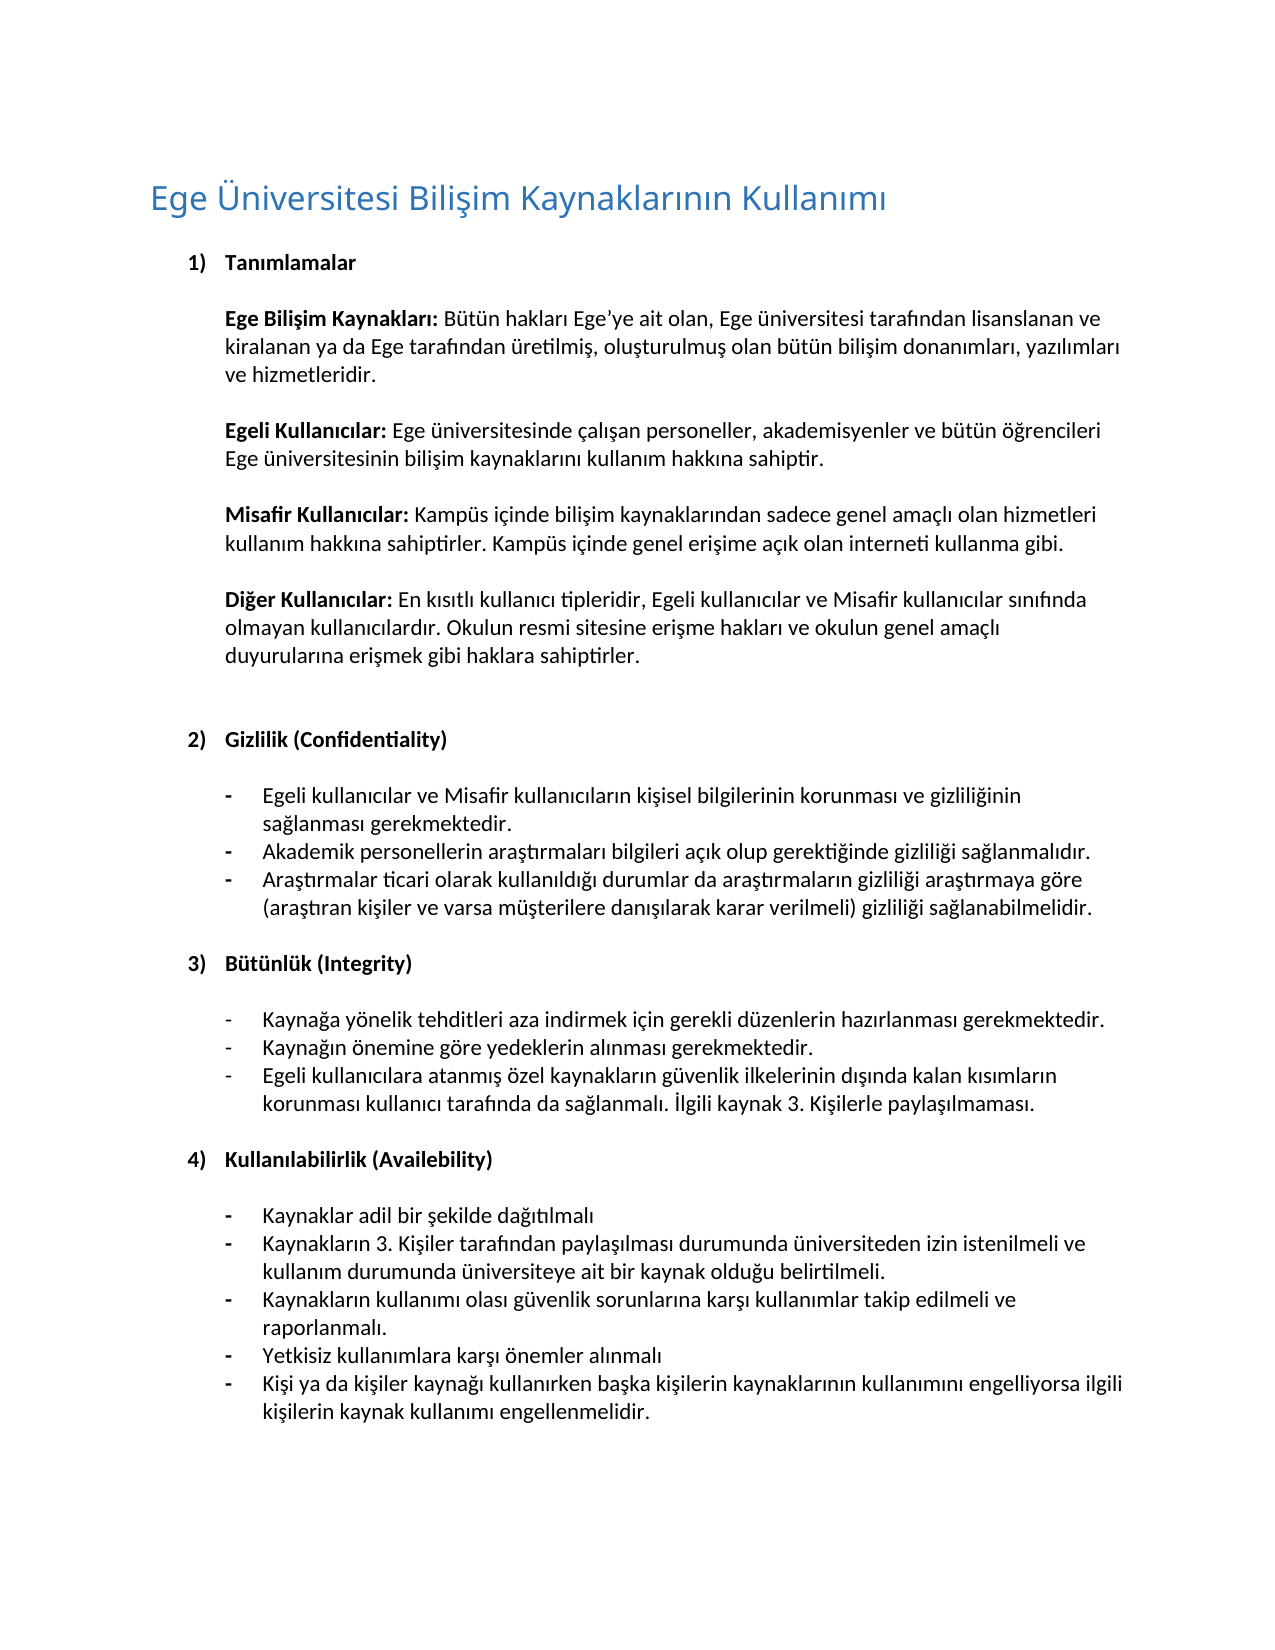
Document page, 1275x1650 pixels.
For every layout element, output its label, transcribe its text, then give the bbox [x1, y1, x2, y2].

subtitle Ege Üniversitesi Bilişim Kaynaklarının Kullanımı [150, 175, 1125, 220]
list Tanımlamalar [187, 248, 1125, 276]
list Ege Bilişim Kaynakları: Bütün hakları Ege’ye ait olan, Ege üniversitesi tarafından lisanslanan ve kiralanan ya da Ege tarafından üretilmiş, oluşturulmuş olan bütün bilişim donanımları, yazılımları ve hizmetleridir. [225, 304, 1125, 388]
list Kaynağa yönelik tehditleri aza indirmek için gerekli düzenlerin hazırlanması gerekmektedir. [225, 1005, 1125, 1033]
list Araştırmalar ticari olarak kullanıldığı durumlar da araştırmaların gizliliği araştırmaya göre (araştıran kişiler ve varsa müşterilere danışılarak karar verilmeli) gizliliği sağlanabilmelidir. [225, 865, 1125, 921]
list Yetkisiz kullanımlara karşı önemler alınmalı [225, 1341, 1125, 1369]
list Misafir Kullanıcılar: Kampüs içinde bilişim kaynaklarından sadece genel amaçlı olan hizmetleri kullanım hakkına sahiptirler. Kampüs içinde genel erişime açık olan interneti kullanma gibi. [225, 501, 1125, 557]
list Egeli kullanıcılar ve Misafir kullanıcıların kişisel bilgilerinin korunması ve gizliliğinin sağlanması gerekmektedir. [225, 781, 1125, 837]
list Egeli Kullanıcılar: Ege üniversitesinde çalışan personeller, akademisyenler ve bütün öğrencileri Ege üniversitesinin bilişim kaynaklarını kullanım hakkına sahiptir. [225, 417, 1125, 473]
list Akademik personellerin araştırmaları bilgileri açık olup gerektiğinde gizliliği sağlanmalıdır. [225, 837, 1125, 865]
list Kaynakların 3. Kişiler tarafından paylaşılması durumunda üniversiteden izin istenilmeli ve kullanım durumunda üniversiteye ait bir kaynak olduğu belirtilmeli. [225, 1229, 1125, 1285]
list Kaynakların kullanımı olası güvenlik sorunlarına karşı kullanımlar takip edilmeli ve raporlanmalı. [225, 1285, 1125, 1341]
list Gizlilik (Confidentiality) [187, 725, 1125, 753]
list Kullanılabilirlik (Availebility) [187, 1145, 1125, 1173]
list Egeli kullanıcılara atanmış özel kaynakların güvenlik ilkelerinin dışında kalan kısımların korunması kullanıcı tarafında da sağlanmalı. İlgili kaynak 3. Kişilerle paylaşılmaması. [225, 1061, 1125, 1117]
list Kaynağın önemine göre yedeklerin alınması gerekmektedir. [225, 1033, 1125, 1061]
list Kişi ya da kişiler kaynağı kullanırken başka kişilerin kaynaklarının kullanımını engelliyorsa ilgili kişilerin kaynak kullanımı engellenmelidir. [225, 1369, 1125, 1425]
list Kaynaklar adil bir şekilde dağıtılmalı [225, 1201, 1125, 1229]
list Bütünlük (Integrity) [187, 949, 1125, 977]
list Diğer Kullanıcılar: En kısıtlı kullanıcı tipleridir, Egeli kullanıcılar ve Misafir kullanıcılar sınıfında olmayan kullanıcılardır. Okulun resmi sitesine erişme hakları ve okulun genel amaçlı duyurularına erişmek gibi haklara sahiptirler. [225, 585, 1125, 669]
